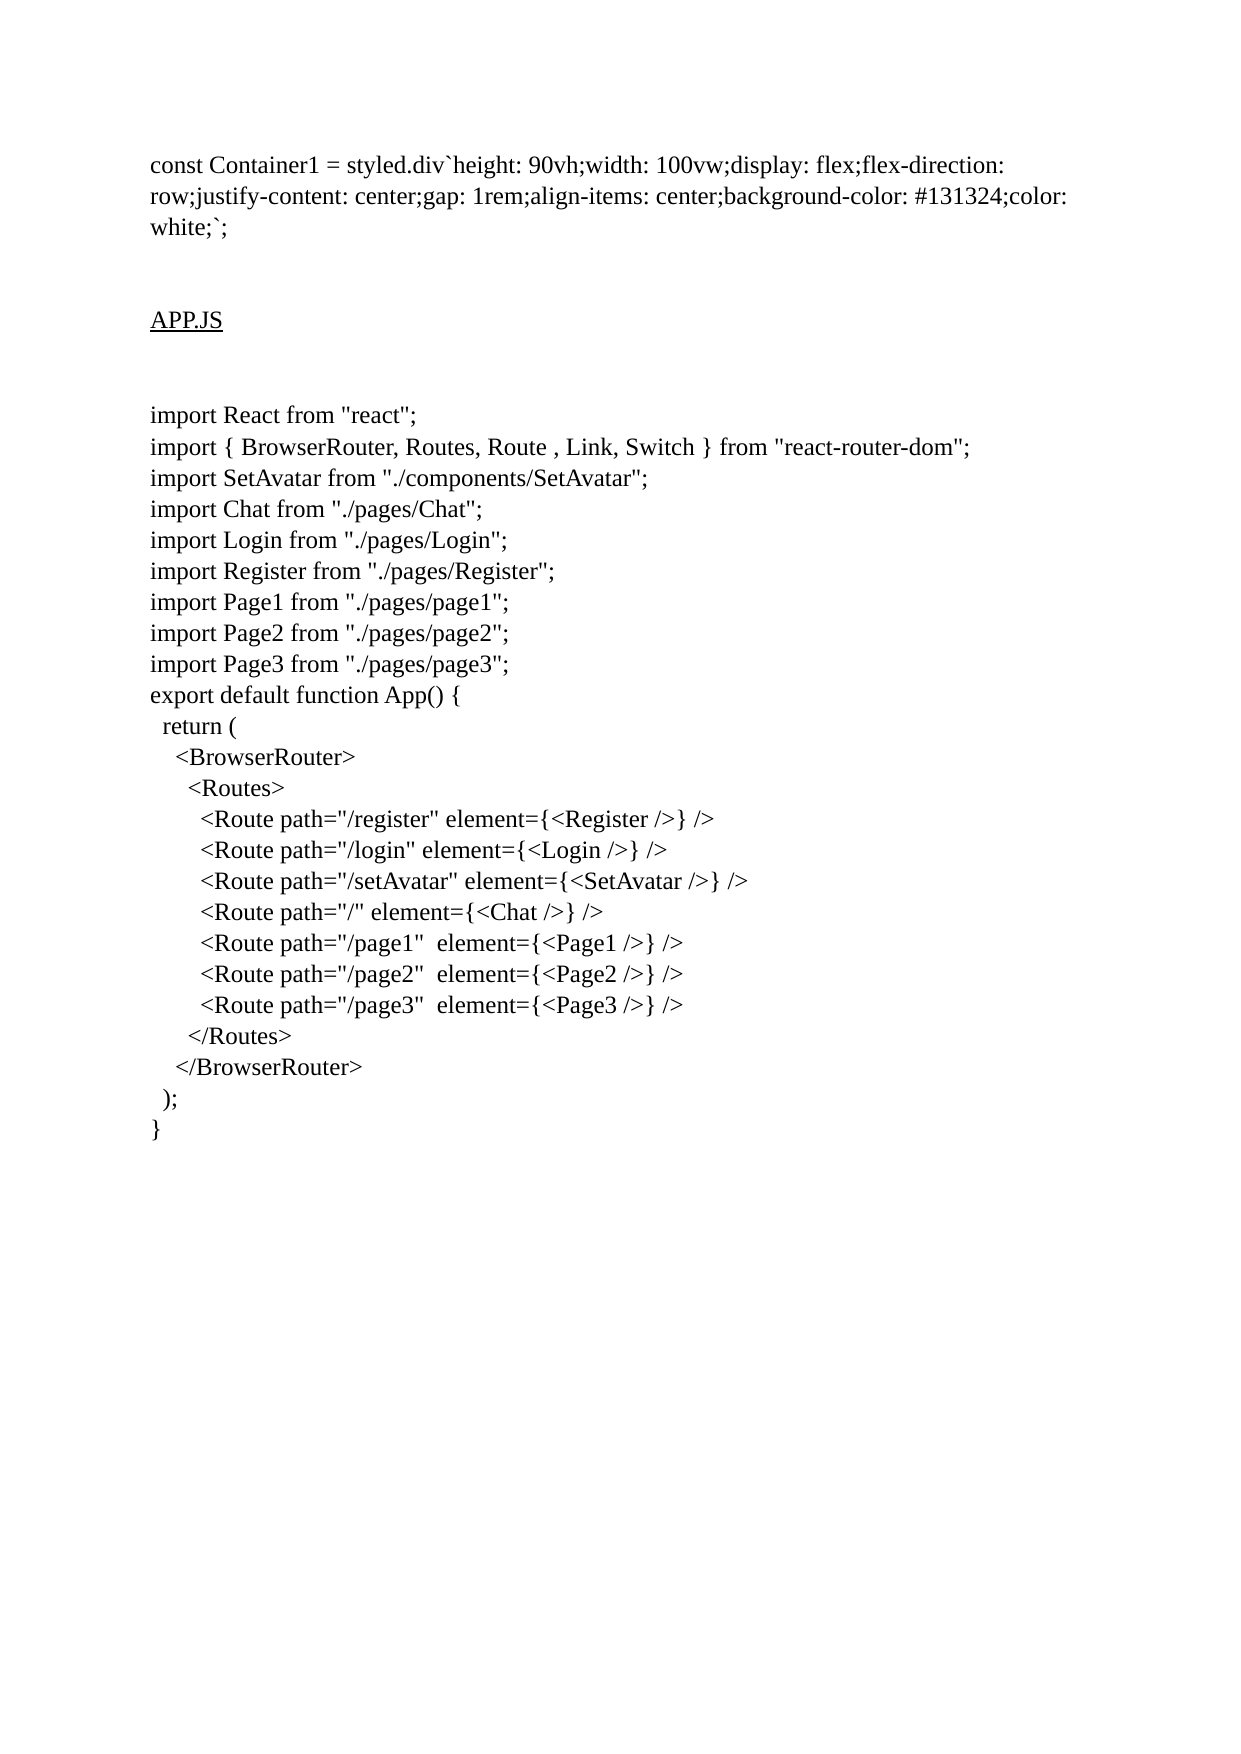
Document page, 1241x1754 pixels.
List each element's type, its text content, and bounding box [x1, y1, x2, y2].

text </Routes> [150, 1021, 1090, 1050]
text import Page3 from "./pages/page3"; [150, 649, 1090, 678]
text <Route path="/register" element={<Register />} /> [150, 804, 1090, 833]
text import Page2 from "./pages/page2"; [150, 618, 1090, 647]
text return ( [150, 711, 1090, 740]
text import Register from "./pages/Register"; [150, 556, 1090, 584]
text const Container1 = styled.div`height: 90vh;width: 100vw;display: flex;flex-direction: row;justify-content: center;gap: 1rem;align-items: center;background-color: #131324;color: white;`; [150, 150, 1090, 241]
text <Route path="/" element={<Chat />} /> [150, 897, 1090, 926]
text import Login from "./pages/Login"; [150, 525, 1090, 553]
text <Route path="/page3" element={<Page3 />} /> [150, 990, 1090, 1019]
text export default function App() { [150, 680, 1090, 709]
text import Page1 from "./pages/page1"; [150, 587, 1090, 616]
text <Route path="/setAvatar" element={<SetAvatar />} /> [150, 866, 1090, 895]
text <Route path="/page2" element={<Page2 />} /> [150, 959, 1090, 988]
text <Routes> [150, 773, 1090, 802]
text <Route path="/login" element={<Login />} /> [150, 835, 1090, 864]
text import Chat from "./pages/Chat"; [150, 494, 1090, 522]
text ); [150, 1083, 1090, 1112]
text </BrowserRouter> [150, 1052, 1090, 1081]
text import SetAvatar from "./components/SetAvatar"; [150, 463, 1090, 491]
text import { BrowserRouter, Routes, Route , Link, Switch } from "react-router-dom"; [150, 432, 1090, 460]
text import React from "react"; [150, 401, 1090, 429]
text <BrowserRouter> [150, 742, 1090, 771]
text <Route path="/page1" element={<Page1 />} /> [150, 928, 1090, 957]
text } [150, 1114, 1090, 1143]
text APP.JS [150, 305, 1090, 334]
